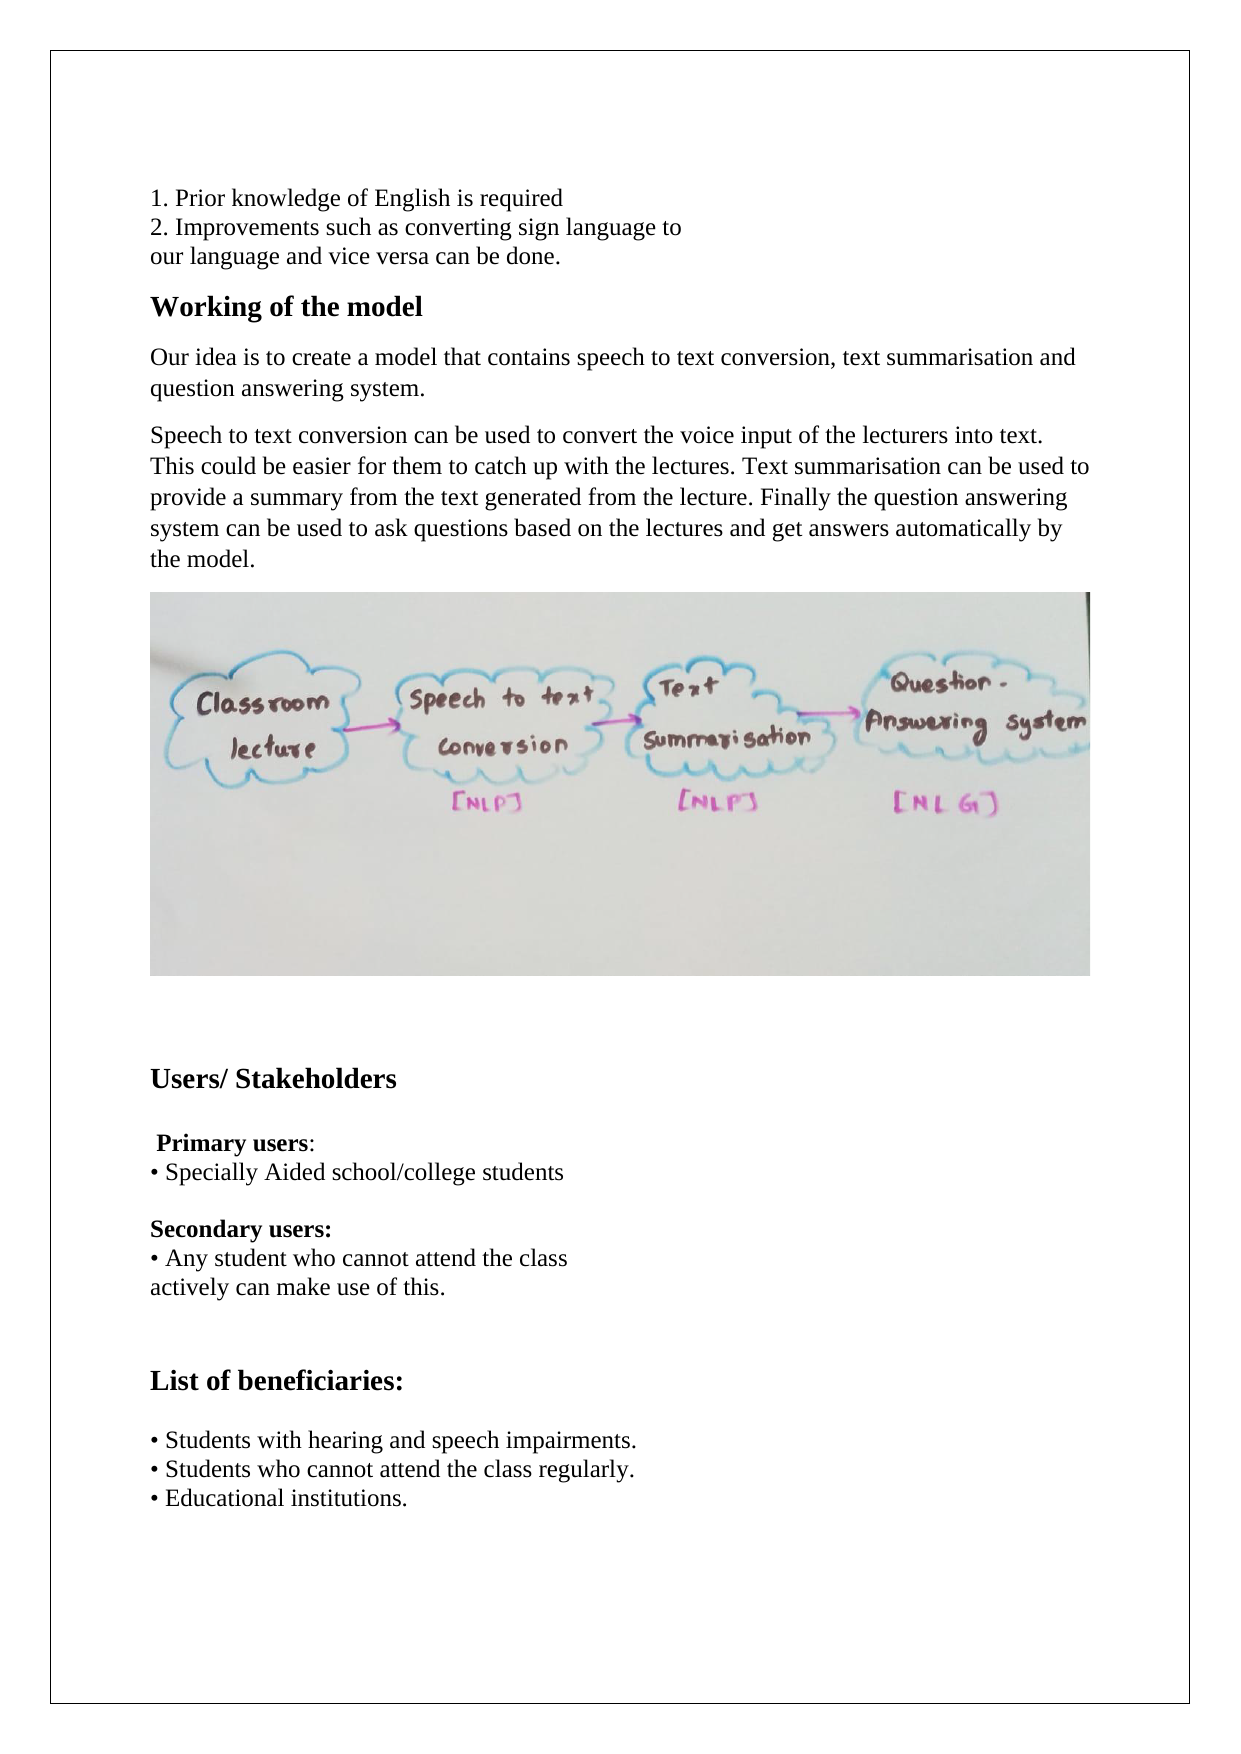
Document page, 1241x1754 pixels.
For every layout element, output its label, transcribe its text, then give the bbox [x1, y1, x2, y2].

text List of beneficiaries: [150, 1363, 1090, 1397]
text Primary users: [150, 1128, 1090, 1157]
text Speech to text conversion can be used to convert the voice input of the lecturers into text. This could be easier for them to catch up with the lectures. Text summarisation can be used to provide a summary from the text generated from the lecture. Finally the question answering system can be used to ask questions based on the lectures and get answers automatically by the model. [150, 420, 1090, 573]
text • Specially Aided school/college students [150, 1157, 1090, 1186]
text Working of the model [150, 289, 1090, 322]
text Users/ Stakeholders [150, 1061, 1090, 1095]
text Our idea is to create a model that contains speech to text conversion, text summarisation and question answering system. [150, 342, 1090, 401]
text Secondary users: [150, 1214, 1090, 1243]
text • Students with hearing and speech impairments. [150, 1425, 1090, 1454]
text • Any student who cannot attend the class [150, 1243, 1090, 1272]
text • Students who cannot attend the class regularly. [150, 1454, 1090, 1483]
text 2. Improvements such as converting sign language to [150, 212, 1090, 241]
text our language and vice versa can be done. [150, 241, 1090, 270]
text • Educational institutions. [150, 1483, 1090, 1512]
text 1. Prior knowledge of English is required [150, 183, 1090, 212]
text actively can make use of this. [150, 1272, 1090, 1301]
